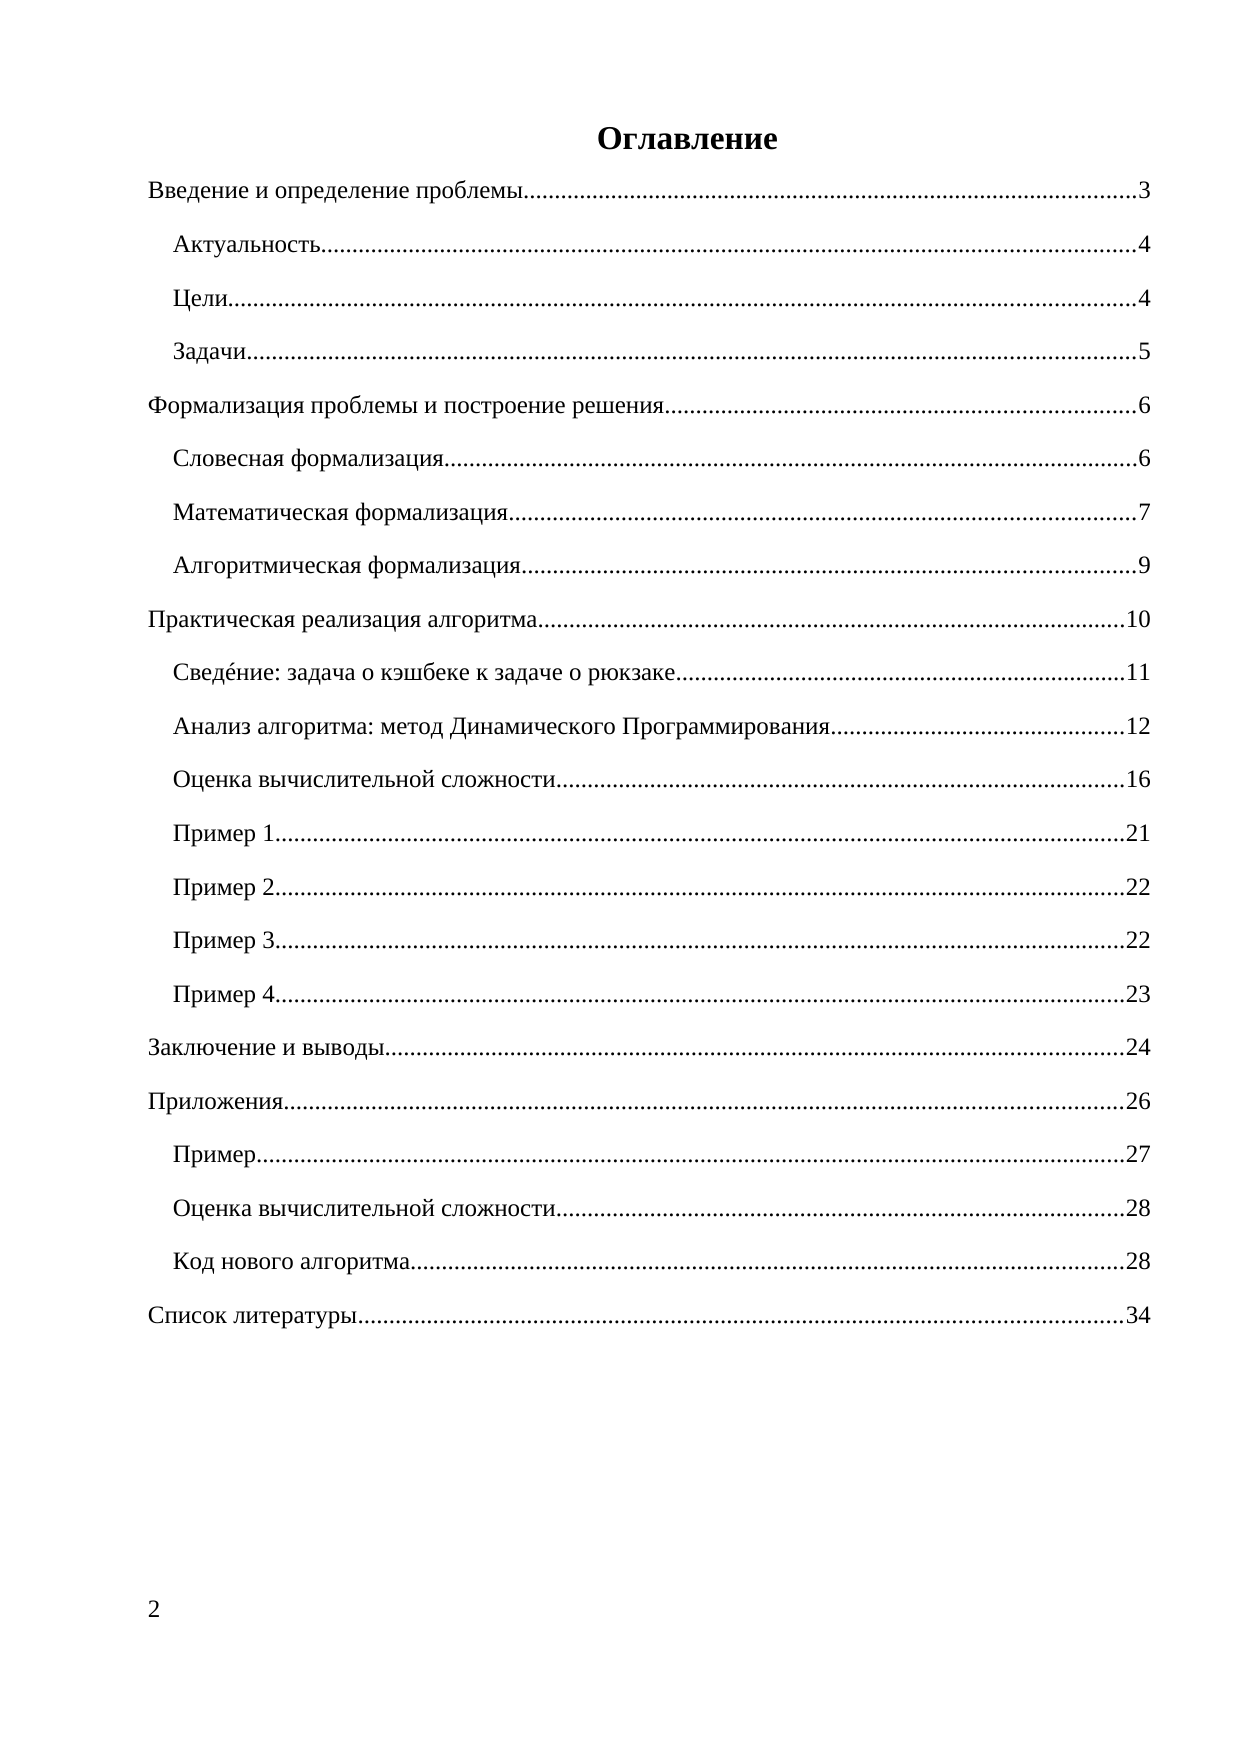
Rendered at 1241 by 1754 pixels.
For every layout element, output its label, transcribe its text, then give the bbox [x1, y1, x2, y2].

text Практическая реализация алгоритма 10 [148, 604, 1152, 633]
text Задачи 5 [173, 336, 1152, 365]
text Заключение и выводы 24 [148, 1032, 1152, 1061]
text Приложения 26 [148, 1086, 1152, 1114]
text Актуальность 4 [173, 229, 1152, 258]
text Пример 2 22 [173, 872, 1152, 900]
text Сведéние: задача о кэшбеке к задаче о рюкзаке 11 [173, 657, 1152, 686]
text Введение и определение проблемы 3 [148, 176, 1152, 204]
text Анализ алгоритма: метод Динамического Программирования 12 [173, 711, 1152, 740]
text Оценка вычислительной сложности 16 [173, 764, 1152, 793]
text Пример 27 [173, 1139, 1152, 1168]
text Оценка вычислительной сложности 28 [173, 1193, 1152, 1222]
text Математическая формализация 7 [173, 497, 1152, 526]
text Словесная формализация 6 [173, 443, 1152, 472]
text Код нового алгоритма 28 [173, 1246, 1152, 1275]
text Список литературы 34 [148, 1300, 1152, 1329]
text Формализация проблемы и построение решения 6 [148, 390, 1152, 418]
list Оглавление [223, 118, 1152, 156]
text Пример 3 22 [173, 925, 1152, 954]
text Алгоритмическая формализация 9 [173, 550, 1152, 579]
text Пример 4 23 [173, 979, 1152, 1007]
text Цели 4 [173, 283, 1152, 311]
text Пример 1 21 [173, 818, 1152, 847]
